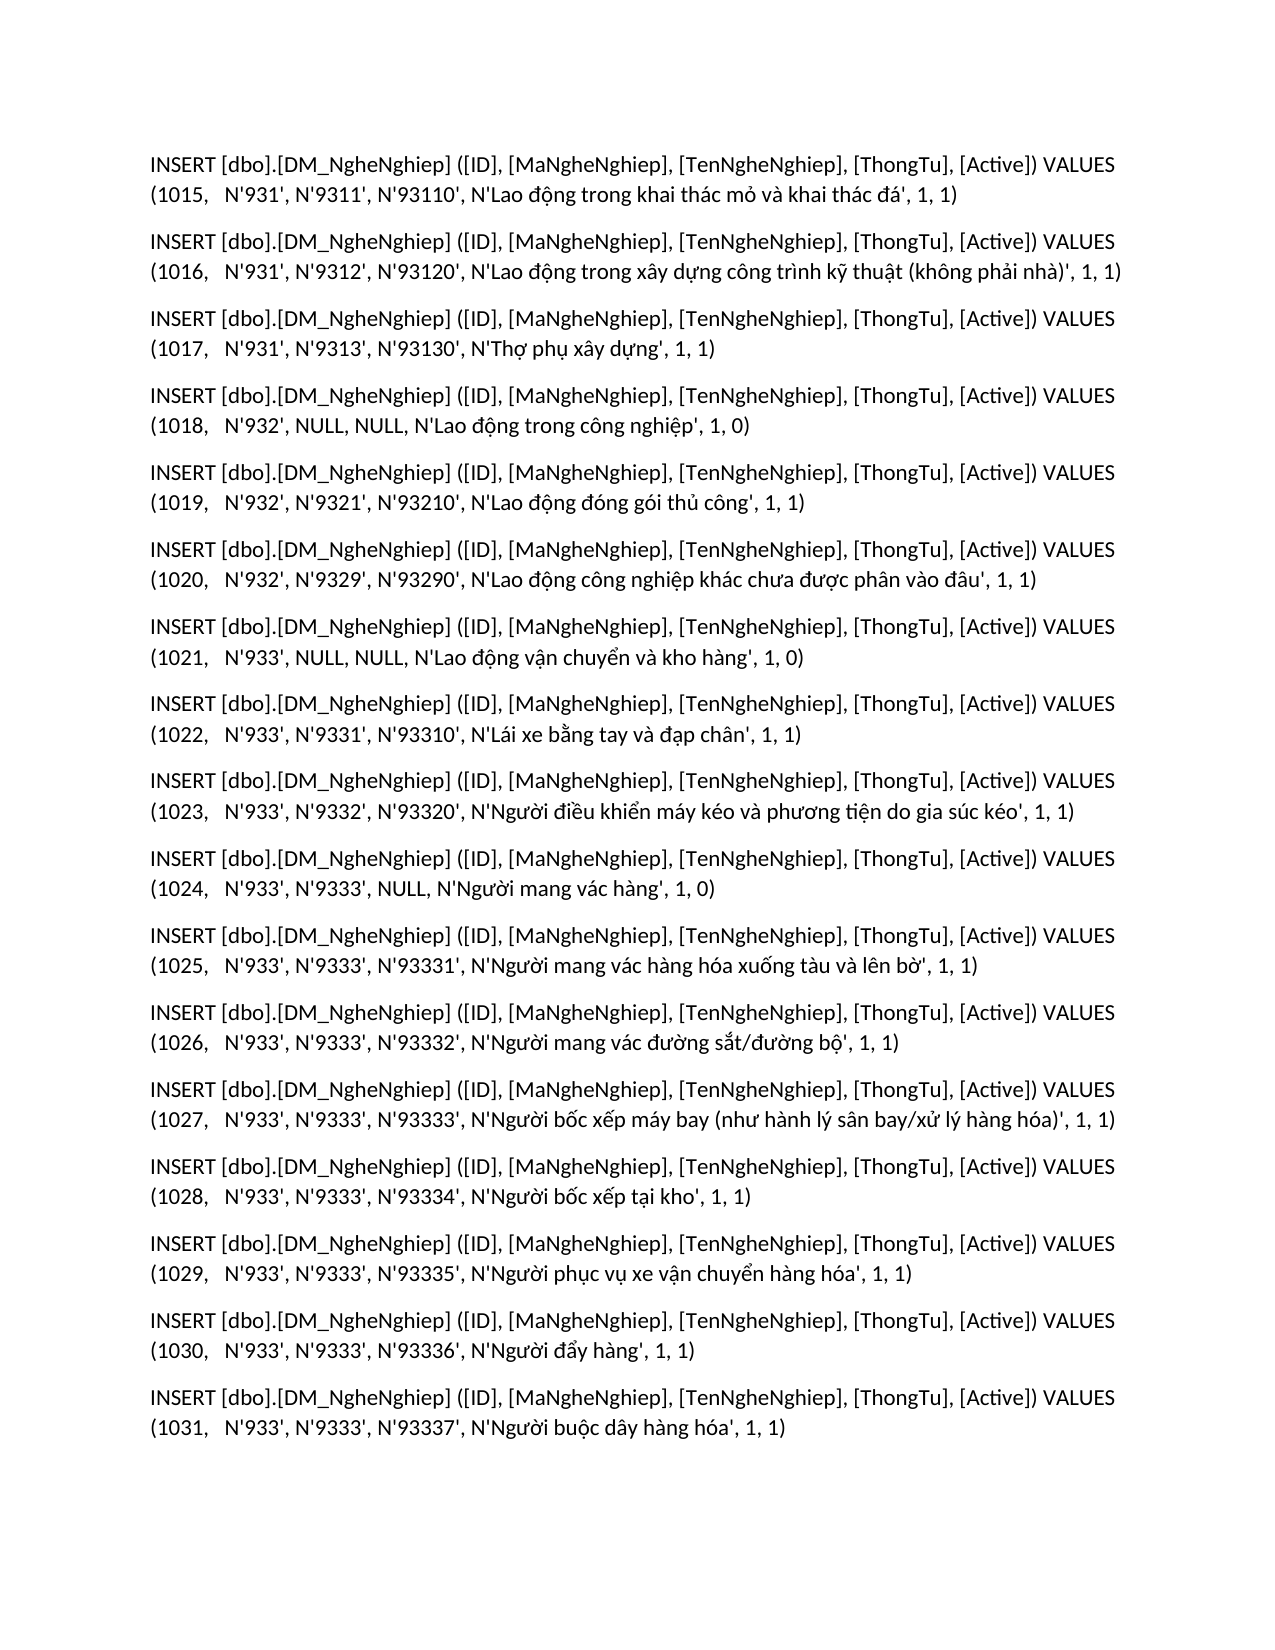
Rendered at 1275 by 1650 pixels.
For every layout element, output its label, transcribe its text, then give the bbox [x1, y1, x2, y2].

text INSERT [dbo].[DM_NgheNghiep] ([ID], [MaNgheNghiep], [TenNgheNghiep], [ThongTu], [Active]) VALUES (1022, N'933', N'9331', N'93310', N'Lái xe bằng tay và đạp chân', 1, 1) [150, 689, 1125, 748]
text INSERT [dbo].[DM_NgheNghiep] ([ID], [MaNgheNghiep], [TenNgheNghiep], [ThongTu], [Active]) VALUES (1025, N'933', N'9333', N'93331', N'Người mang vác hàng hóa xuống tàu và lên bờ', 1, 1) [150, 921, 1125, 979]
text INSERT [dbo].[DM_NgheNghiep] ([ID], [MaNgheNghiep], [TenNgheNghiep], [ThongTu], [Active]) VALUES (1018, N'932', NULL, NULL, N'Lao động trong công nghiệp', 1, 0) [150, 381, 1125, 439]
text INSERT [dbo].[DM_NgheNghiep] ([ID], [MaNgheNghiep], [TenNgheNghiep], [ThongTu], [Active]) VALUES (1020, N'932', N'9329', N'93290', N'Lao động công nghiệp khác chưa được phân vào đâu', 1, 1) [150, 535, 1125, 594]
text INSERT [dbo].[DM_NgheNghiep] ([ID], [MaNgheNghiep], [TenNgheNghiep], [ThongTu], [Active]) VALUES (1029, N'933', N'9333', N'93335', N'Người phục vụ xe vận chuyển hàng hóa', 1, 1) [150, 1229, 1125, 1287]
text INSERT [dbo].[DM_NgheNghiep] ([ID], [MaNgheNghiep], [TenNgheNghiep], [ThongTu], [Active]) VALUES (1028, N'933', N'9333', N'93334', N'Người bốc xếp tại kho', 1, 1) [150, 1152, 1125, 1210]
text INSERT [dbo].[DM_NgheNghiep] ([ID], [MaNgheNghiep], [TenNgheNghiep], [ThongTu], [Active]) VALUES (1019, N'932', N'9321', N'93210', N'Lao động đóng gói thủ công', 1, 1) [150, 458, 1125, 517]
text INSERT [dbo].[DM_NgheNghiep] ([ID], [MaNgheNghiep], [TenNgheNghiep], [ThongTu], [Active]) VALUES (1031, N'933', N'9333', N'93337', N'Người buộc dây hàng hóa', 1, 1) [150, 1383, 1125, 1442]
text INSERT [dbo].[DM_NgheNghiep] ([ID], [MaNgheNghiep], [TenNgheNghiep], [ThongTu], [Active]) VALUES (1023, N'933', N'9332', N'93320', N'Người điều khiển máy kéo và phương tiện do gia súc kéo', 1, 1) [150, 767, 1125, 825]
text INSERT [dbo].[DM_NgheNghiep] ([ID], [MaNgheNghiep], [TenNgheNghiep], [ThongTu], [Active]) VALUES (1027, N'933', N'9333', N'93333', N'Người bốc xếp máy bay (như hành lý sân bay/xử lý hàng hóa)', 1, 1) [150, 1075, 1125, 1133]
text INSERT [dbo].[DM_NgheNghiep] ([ID], [MaNgheNghiep], [TenNgheNghiep], [ThongTu], [Active]) VALUES (1017, N'931', N'9313', N'93130', N'Thợ phụ xây dựng', 1, 1) [150, 304, 1125, 362]
text INSERT [dbo].[DM_NgheNghiep] ([ID], [MaNgheNghiep], [TenNgheNghiep], [ThongTu], [Active]) VALUES (1021, N'933', NULL, NULL, N'Lao động vận chuyển và kho hàng', 1, 0) [150, 612, 1125, 671]
text INSERT [dbo].[DM_NgheNghiep] ([ID], [MaNgheNghiep], [TenNgheNghiep], [ThongTu], [Active]) VALUES (1026, N'933', N'9333', N'93332', N'Người mang vác đường sắt/đường bộ', 1, 1) [150, 998, 1125, 1056]
text INSERT [dbo].[DM_NgheNghiep] ([ID], [MaNgheNghiep], [TenNgheNghiep], [ThongTu], [Active]) VALUES (1016, N'931', N'9312', N'93120', N'Lao động trong xây dựng công trình kỹ thuật (không phải nhà)', 1, 1) [150, 227, 1125, 285]
text INSERT [dbo].[DM_NgheNghiep] ([ID], [MaNgheNghiep], [TenNgheNghiep], [ThongTu], [Active]) VALUES (1024, N'933', N'9333', NULL, N'Người mang vác hàng', 1, 0) [150, 844, 1125, 902]
text INSERT [dbo].[DM_NgheNghiep] ([ID], [MaNgheNghiep], [TenNgheNghiep], [ThongTu], [Active]) VALUES (1015, N'931', N'9311', N'93110', N'Lao động trong khai thác mỏ và khai thác đá', 1, 1) [150, 150, 1125, 208]
text INSERT [dbo].[DM_NgheNghiep] ([ID], [MaNgheNghiep], [TenNgheNghiep], [ThongTu], [Active]) VALUES (1030, N'933', N'9333', N'93336', N'Người đẩy hàng', 1, 1) [150, 1306, 1125, 1364]
